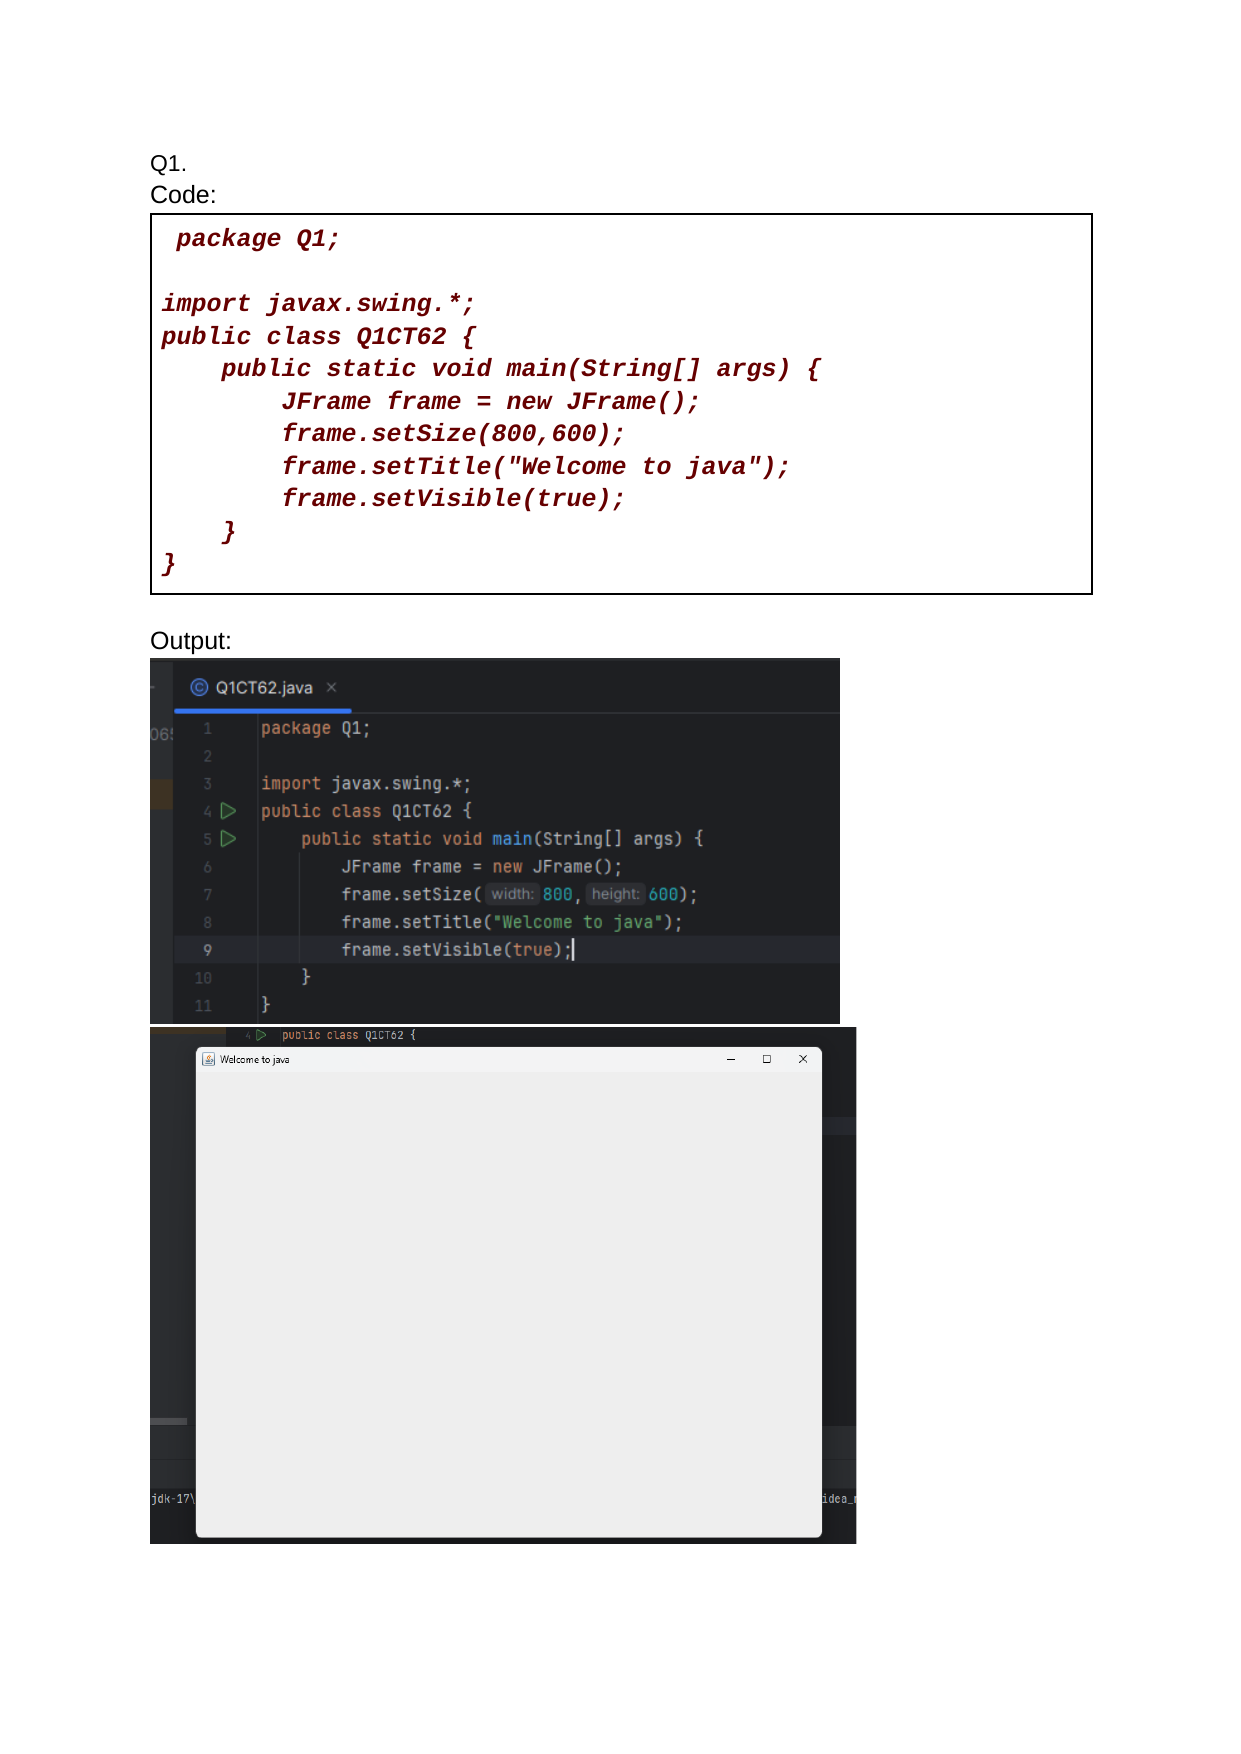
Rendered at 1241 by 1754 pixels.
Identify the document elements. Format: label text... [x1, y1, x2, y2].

picture [150, 658, 840, 1024]
picture [150, 1027, 857, 1544]
table_header package Q1; import javax.swing.*; public class Q1CT62 { public static void main(String[] args) { JFrame frame = new JFrame(); frame.setSize(800,600); frame.setTitle("Welcome to java"); frame.setVisible(true); } } [152, 215, 1091, 593]
text Code: [150, 180, 1090, 209]
text Output: [150, 626, 1090, 654]
text Q1. [150, 150, 1090, 176]
